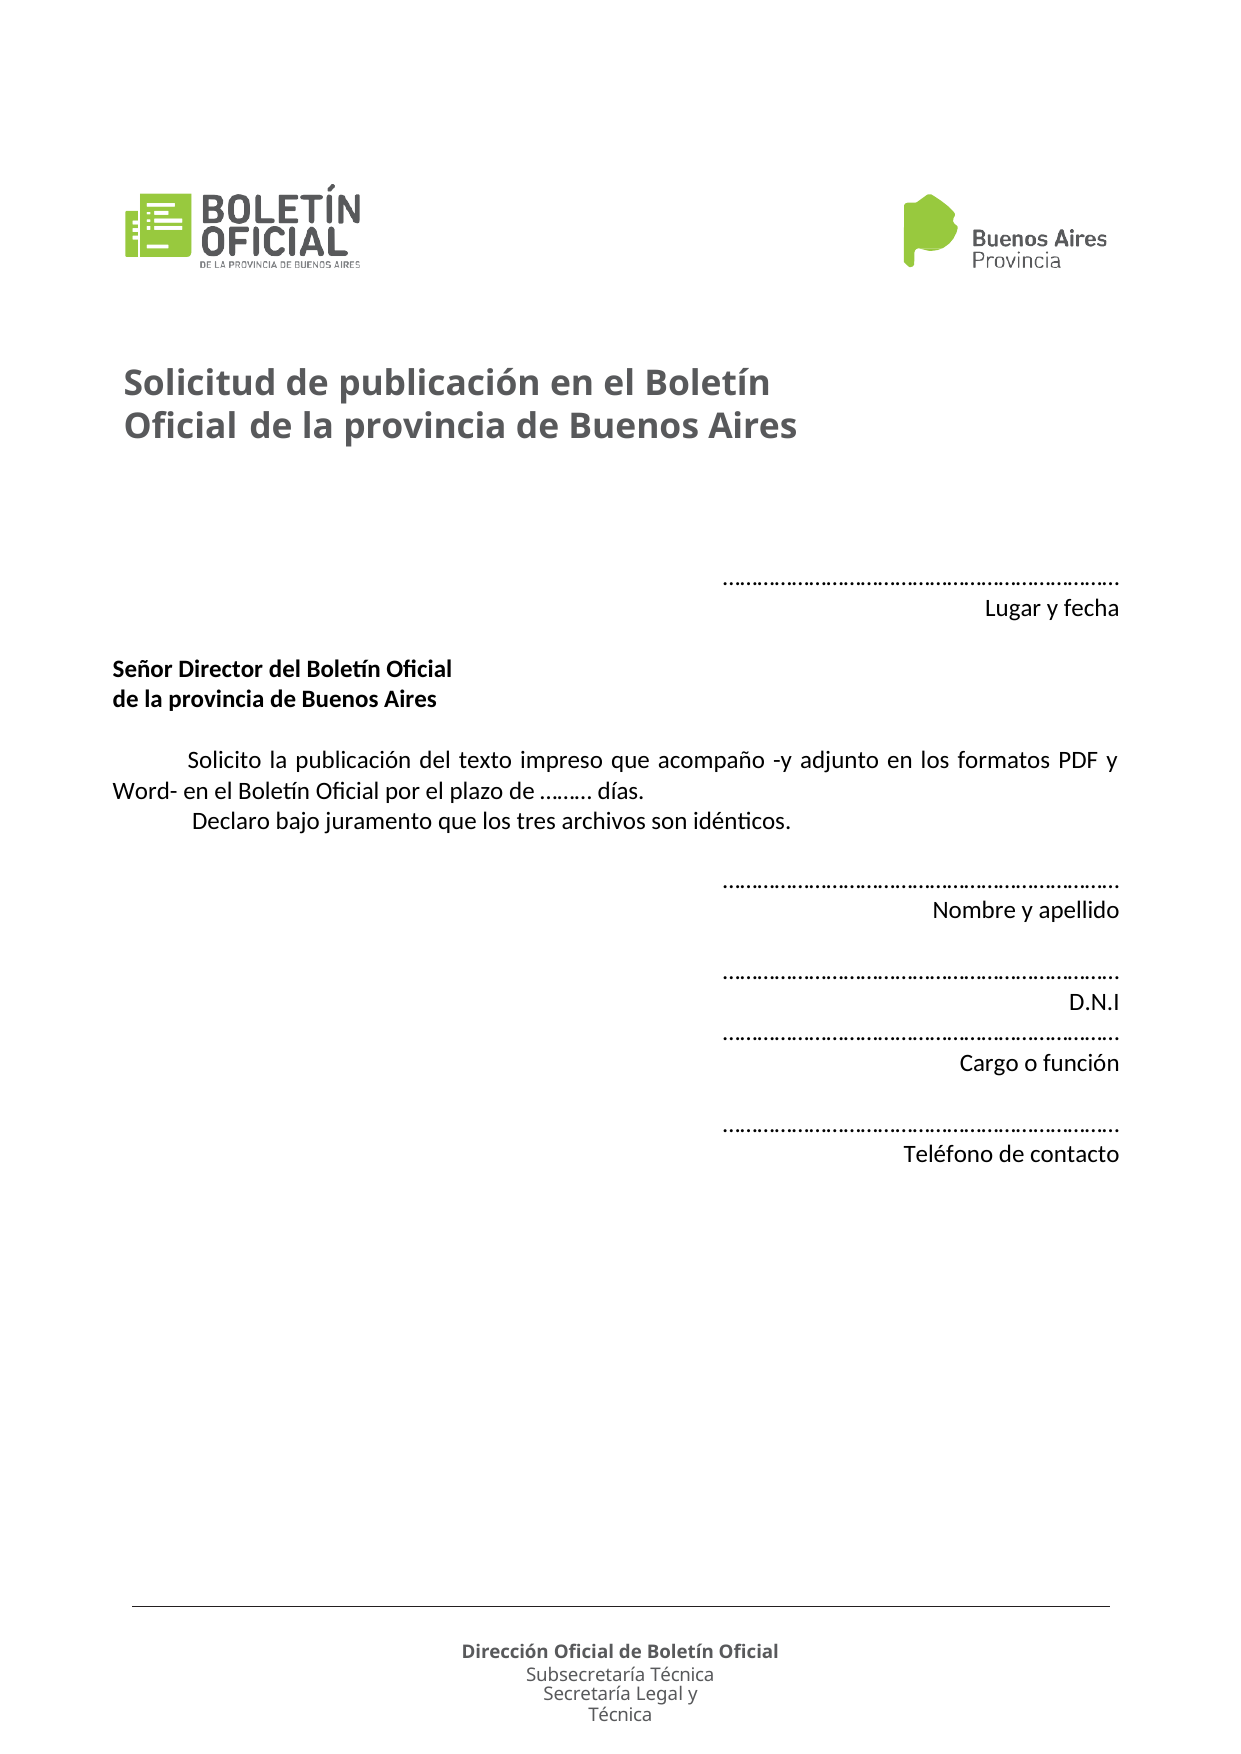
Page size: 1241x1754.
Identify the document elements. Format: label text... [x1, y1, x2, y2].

text D.N.I [112, 986, 1119, 1016]
text …………………………………………………………… [112, 955, 1119, 986]
text Nombre y apellido [112, 894, 1119, 925]
text Solicito la publicación del texto impreso que acompaño -y adjunto en los formatos PDF y Word- en el Boletín Oficial por el plazo de ……… días. [112, 744, 1119, 805]
text …………………………………………………………… [112, 561, 1119, 592]
text Lugar y fecha [112, 592, 1119, 622]
picture [973, 229, 1107, 268]
text …………………………………………………………… [112, 1016, 1119, 1047]
text Señor Director del Boletín Oficial [112, 653, 1119, 683]
text Solicitud de publicación en el Boletín Oficial de la provincia de Buenos Aires [123, 362, 840, 447]
text Subsecretaría Técnica Secretaría Legal y Técnica [516, 1664, 724, 1727]
text Dirección Oficial de Boletín Oficial [121, 1640, 1119, 1663]
text …………………………………………………………… [112, 864, 1119, 894]
text Declaro bajo juramento que los tres archivos son idénticos. [112, 805, 1119, 836]
picture [125, 184, 360, 268]
text …………………………………………………………… [112, 1108, 1119, 1138]
text Cargo o función [112, 1047, 1119, 1077]
text de la provincia de Buenos Aires [112, 683, 1119, 714]
text Teléfono de contacto [112, 1138, 1119, 1169]
